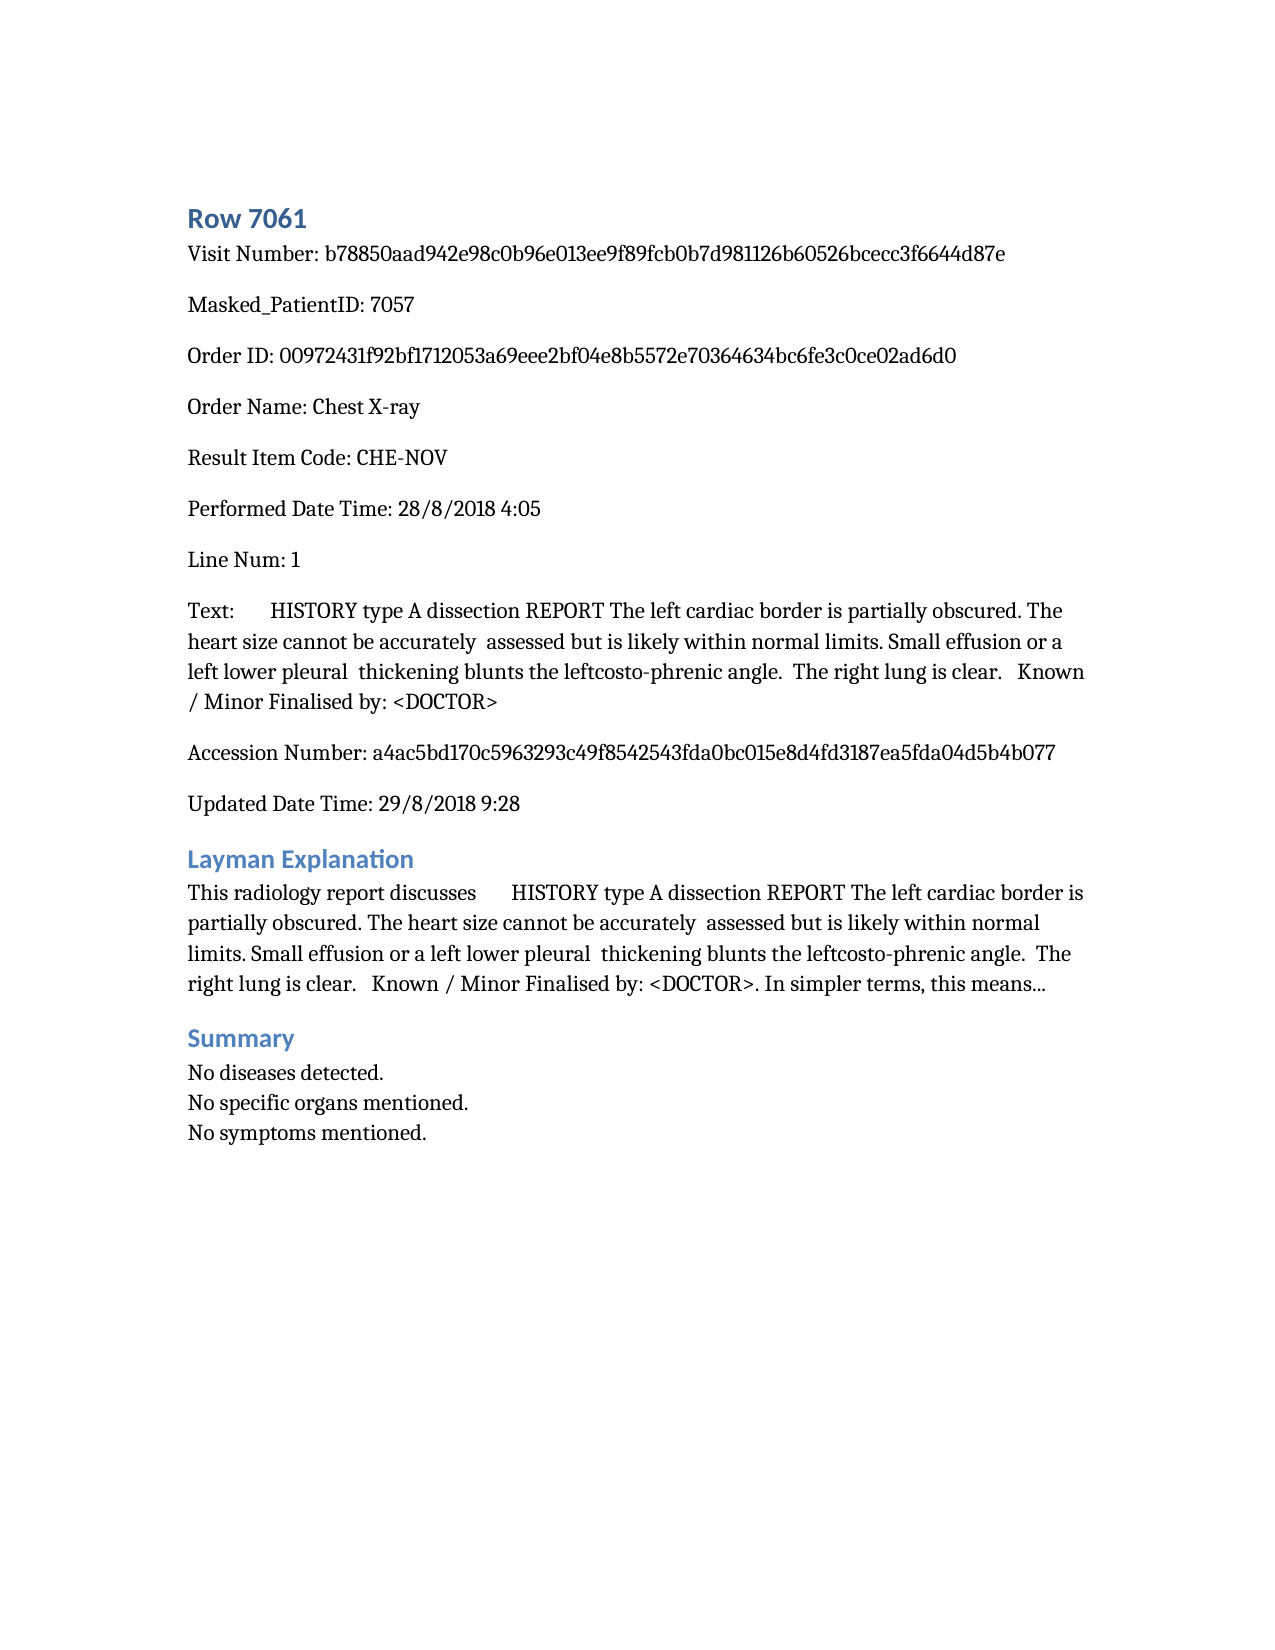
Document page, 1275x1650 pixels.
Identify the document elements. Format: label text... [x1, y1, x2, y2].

subtitle Row 7061 [187, 200, 1087, 236]
text Masked_PatientID: 7057 [187, 292, 1087, 318]
text Updated Date Time: 29/8/2018 9:28 [187, 791, 1087, 817]
text Line Num: 1 [187, 547, 1087, 573]
text No diseases detected. No specific organs mentioned. No symptoms mentioned. [187, 1059, 1087, 1146]
text Result Item Code: CHE-NOV [187, 445, 1087, 471]
text Order ID: 00972431f92bf1712053a69eee2bf04e8b5572e70364634bc6fe3c0ce02ad6d0 [187, 343, 1087, 369]
text Visit Number: b78850aad942e98c0b96e013ee9f89fcb0b7d981126b60526bcecc3f6644d87e [187, 241, 1087, 267]
text Accession Number: a4ac5bd170c5963293c49f8542543fda0bc015e8d4fd3187ea5fda04d5b4b077 [187, 740, 1087, 766]
text Text: HISTORY type A dissection REPORT The left cardiac border is partially obscured. The heart size cannot be accurately assessed but is likely within normal limits. Small effusion or a left lower pleural thickening blunts the leftcosto-phrenic angle. The right lung is clear. Known / Minor Finalised by: <DOCTOR> [187, 598, 1087, 715]
text This radiology report discusses HISTORY type A dissection REPORT The left cardiac border is partially obscured. The heart size cannot be accurately assessed but is likely within normal limits. Small effusion or a left lower pleural thickening blunts the leftcosto-phrenic angle. The right lung is clear. Known / Minor Finalised by: <DOCTOR>. In simpler terms, this means... [187, 880, 1087, 997]
text Performed Date Time: 28/8/2018 4:05 [187, 496, 1087, 522]
subtitle Summary [187, 1022, 1087, 1054]
text Order Name: Chest X-ray [187, 394, 1087, 420]
subtitle Layman Explanation [187, 842, 1087, 875]
